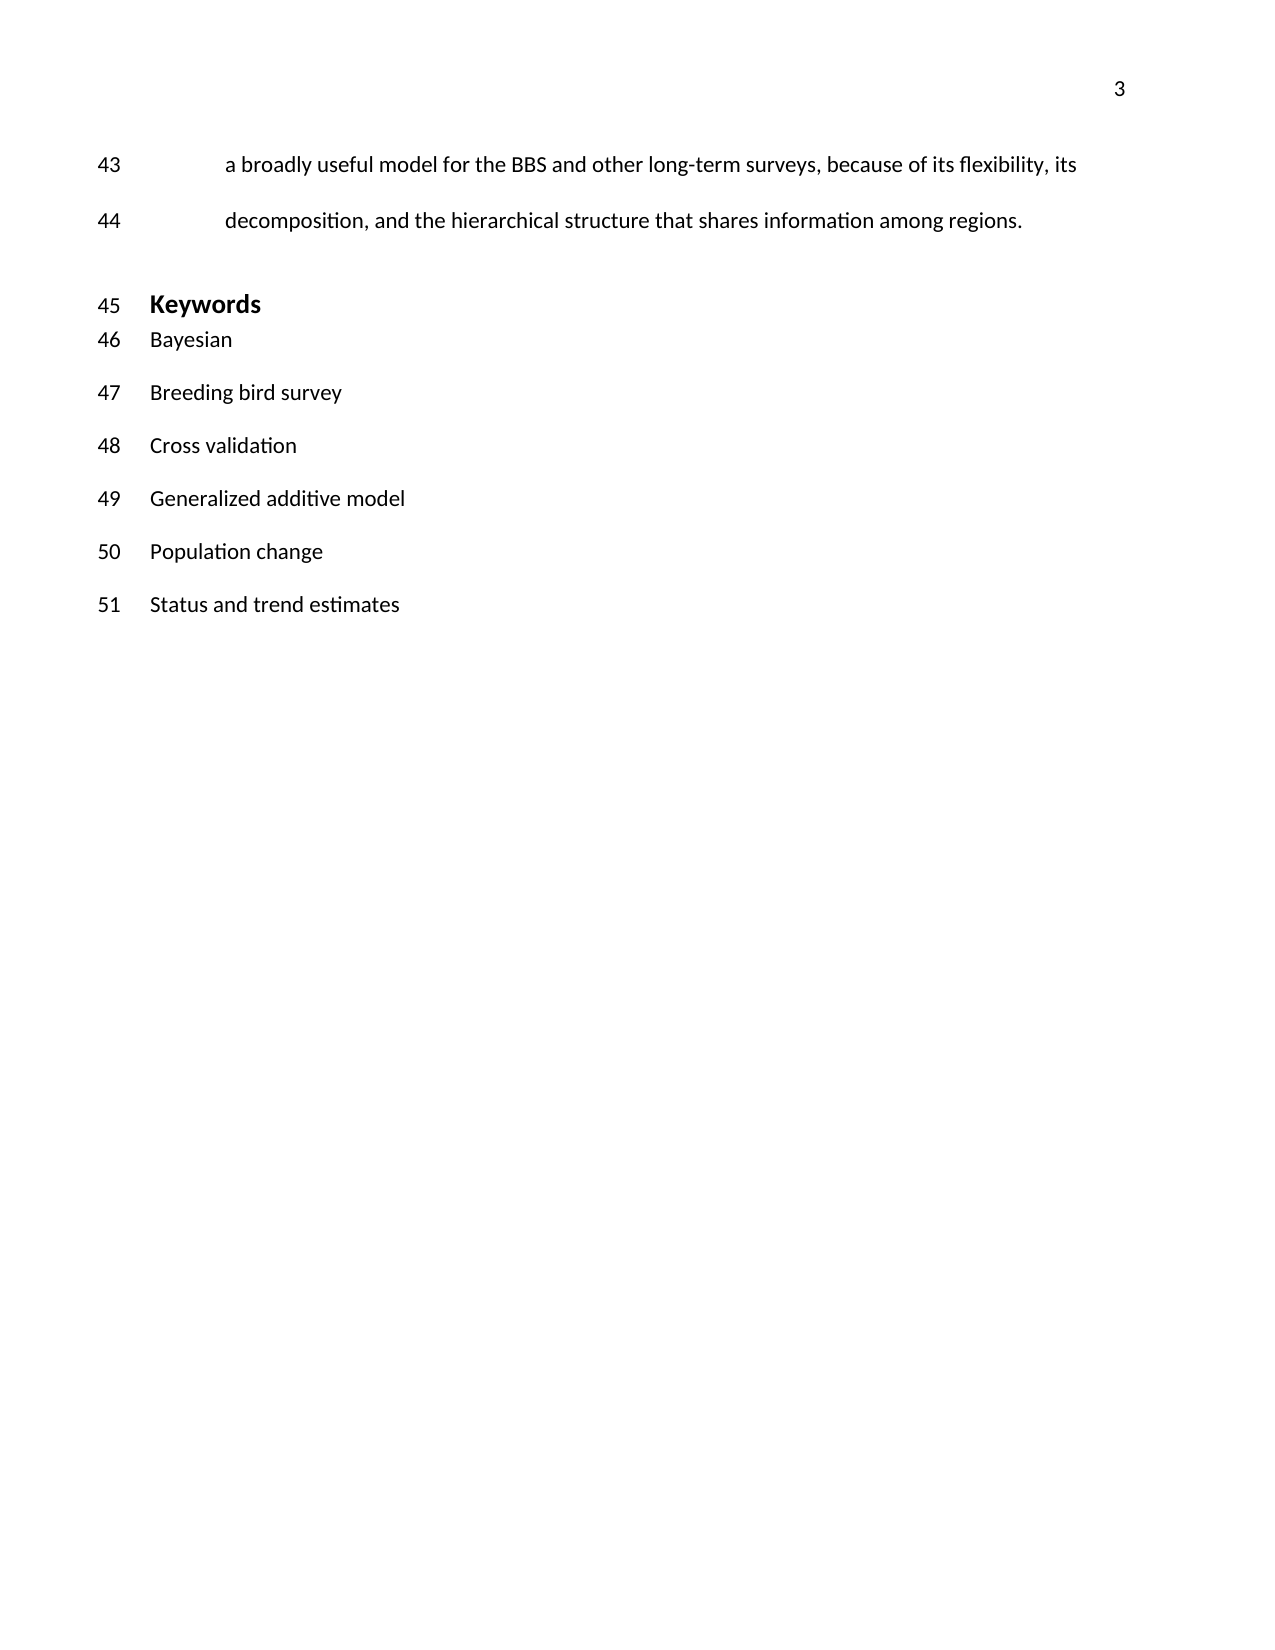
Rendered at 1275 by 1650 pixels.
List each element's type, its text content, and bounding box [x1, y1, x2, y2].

text Cross validation [150, 431, 1125, 459]
text Status and trend estimates [150, 590, 1125, 618]
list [187, 150, 1125, 234]
subtitle Keywords [150, 287, 1125, 320]
text Population change [150, 537, 1125, 565]
text Bayesian [150, 325, 1125, 353]
text Breeding bird survey [150, 378, 1125, 406]
text Generalized additive model [150, 484, 1125, 512]
